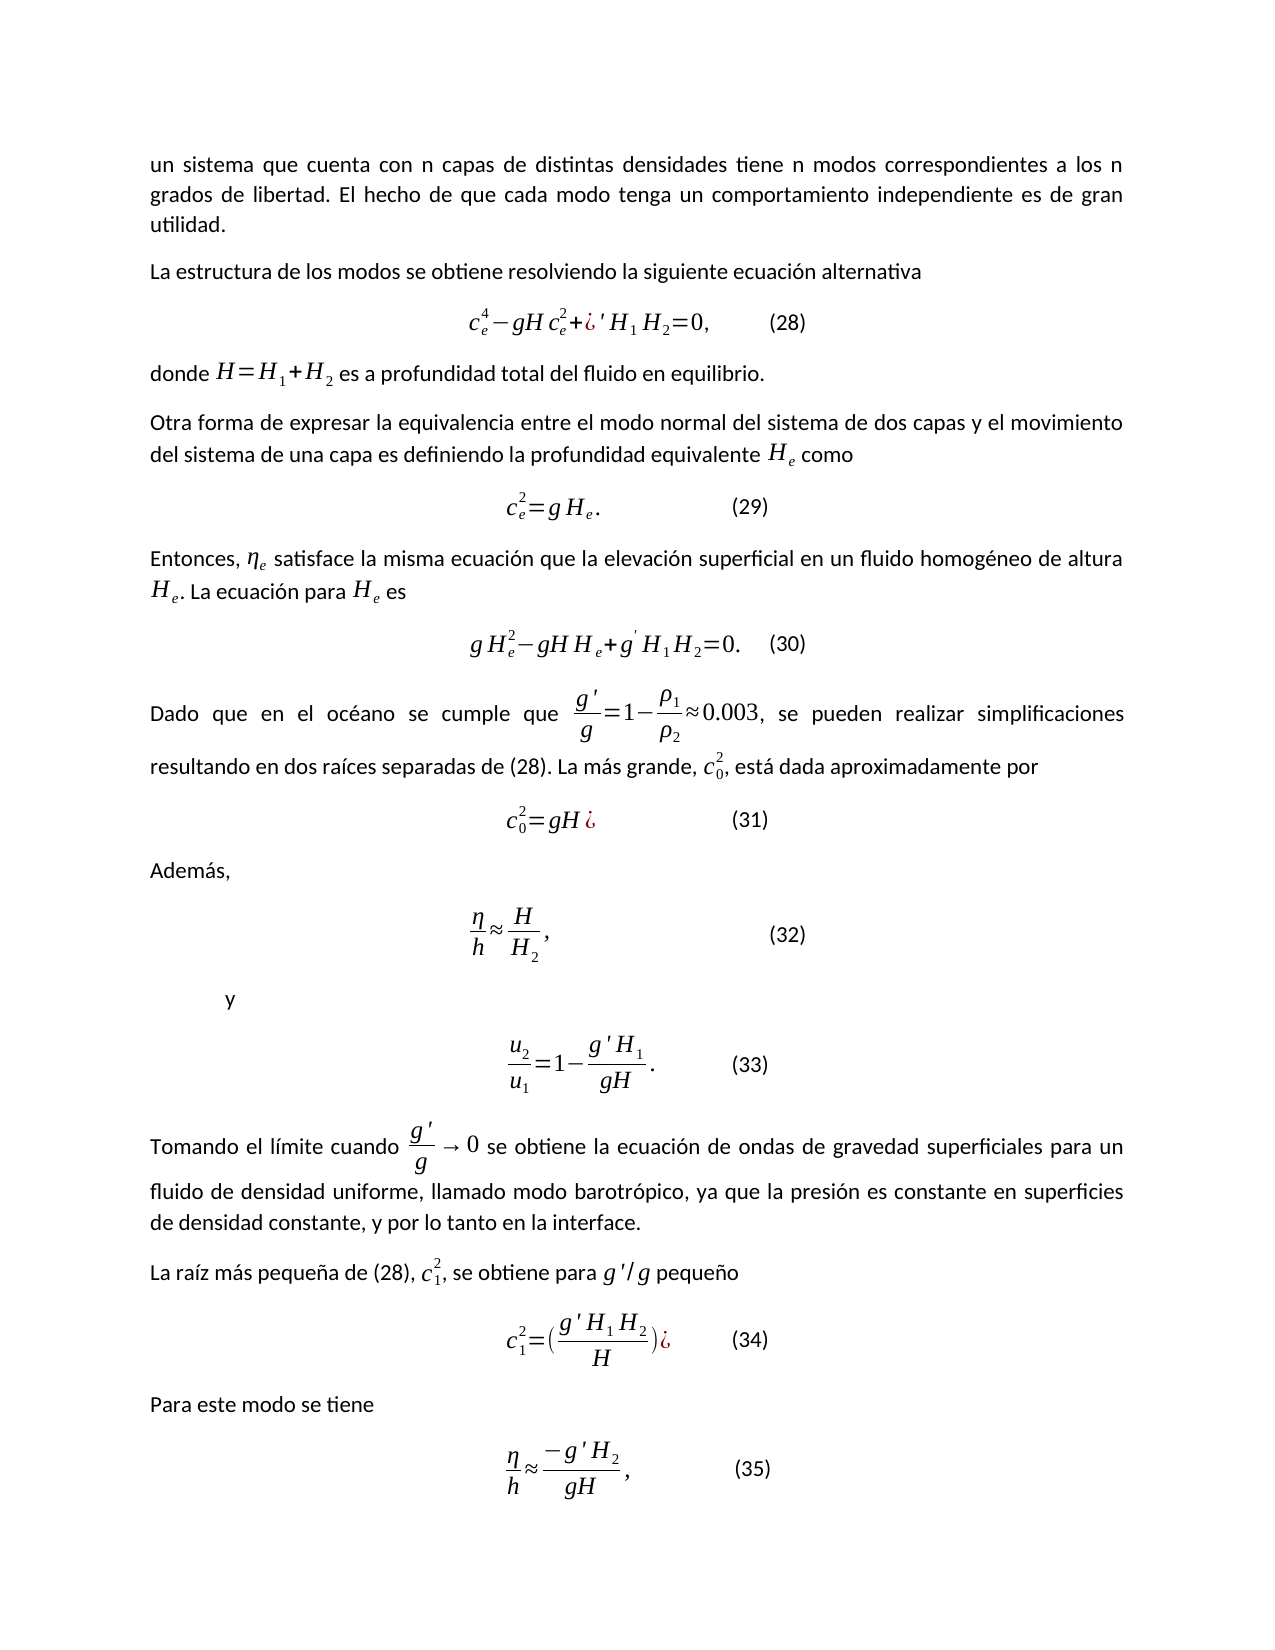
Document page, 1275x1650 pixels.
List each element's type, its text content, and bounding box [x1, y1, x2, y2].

text , (28) [150, 304, 1125, 339]
text Tomando el límite cuando se obtiene la ecuación de ondas de gravedad superficiales para un fluido de densidad uniforme, llamado modo barotrópico, ya que la presión es constante en superficies de densidad constante, y por lo tanto en la interface. [150, 1116, 1125, 1236]
text Otra forma de expresar la equivalencia entre el modo normal del sistema de dos capas y el movimiento del sistema de una capa es definiendo la profundidad equivalente como [150, 408, 1125, 470]
text Para este modo se tiene [150, 1390, 1125, 1418]
text (33) [150, 1031, 1125, 1097]
text (34) [150, 1308, 1125, 1371]
text Además, [150, 856, 1125, 884]
text (32) [150, 903, 1125, 965]
text (31) [150, 802, 1125, 837]
text donde es a profundidad total del fluido en equilibrio. [150, 358, 1125, 389]
text La estructura de los modos se obtiene resolviendo la siguiente ecuación alternativa [150, 257, 1125, 285]
text (35) [150, 1437, 1125, 1499]
text (29) [150, 488, 1125, 523]
text (30) [150, 626, 1125, 661]
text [150, 150, 1125, 238]
text Entonces, satisface la misma ecuación que la elevación superficial en un fluido homogéneo de altura . La ecuación para es [150, 542, 1125, 607]
text La raíz más pequeña de (28), , se obtiene para pequeño [150, 1254, 1125, 1289]
text Dado que en el océano se cumple que , se pueden realizar simplificaciones resultando en dos raíces separadas de (28). La más grande, , está dada aproximadamente por [150, 680, 1125, 783]
text y [150, 984, 1125, 1012]
